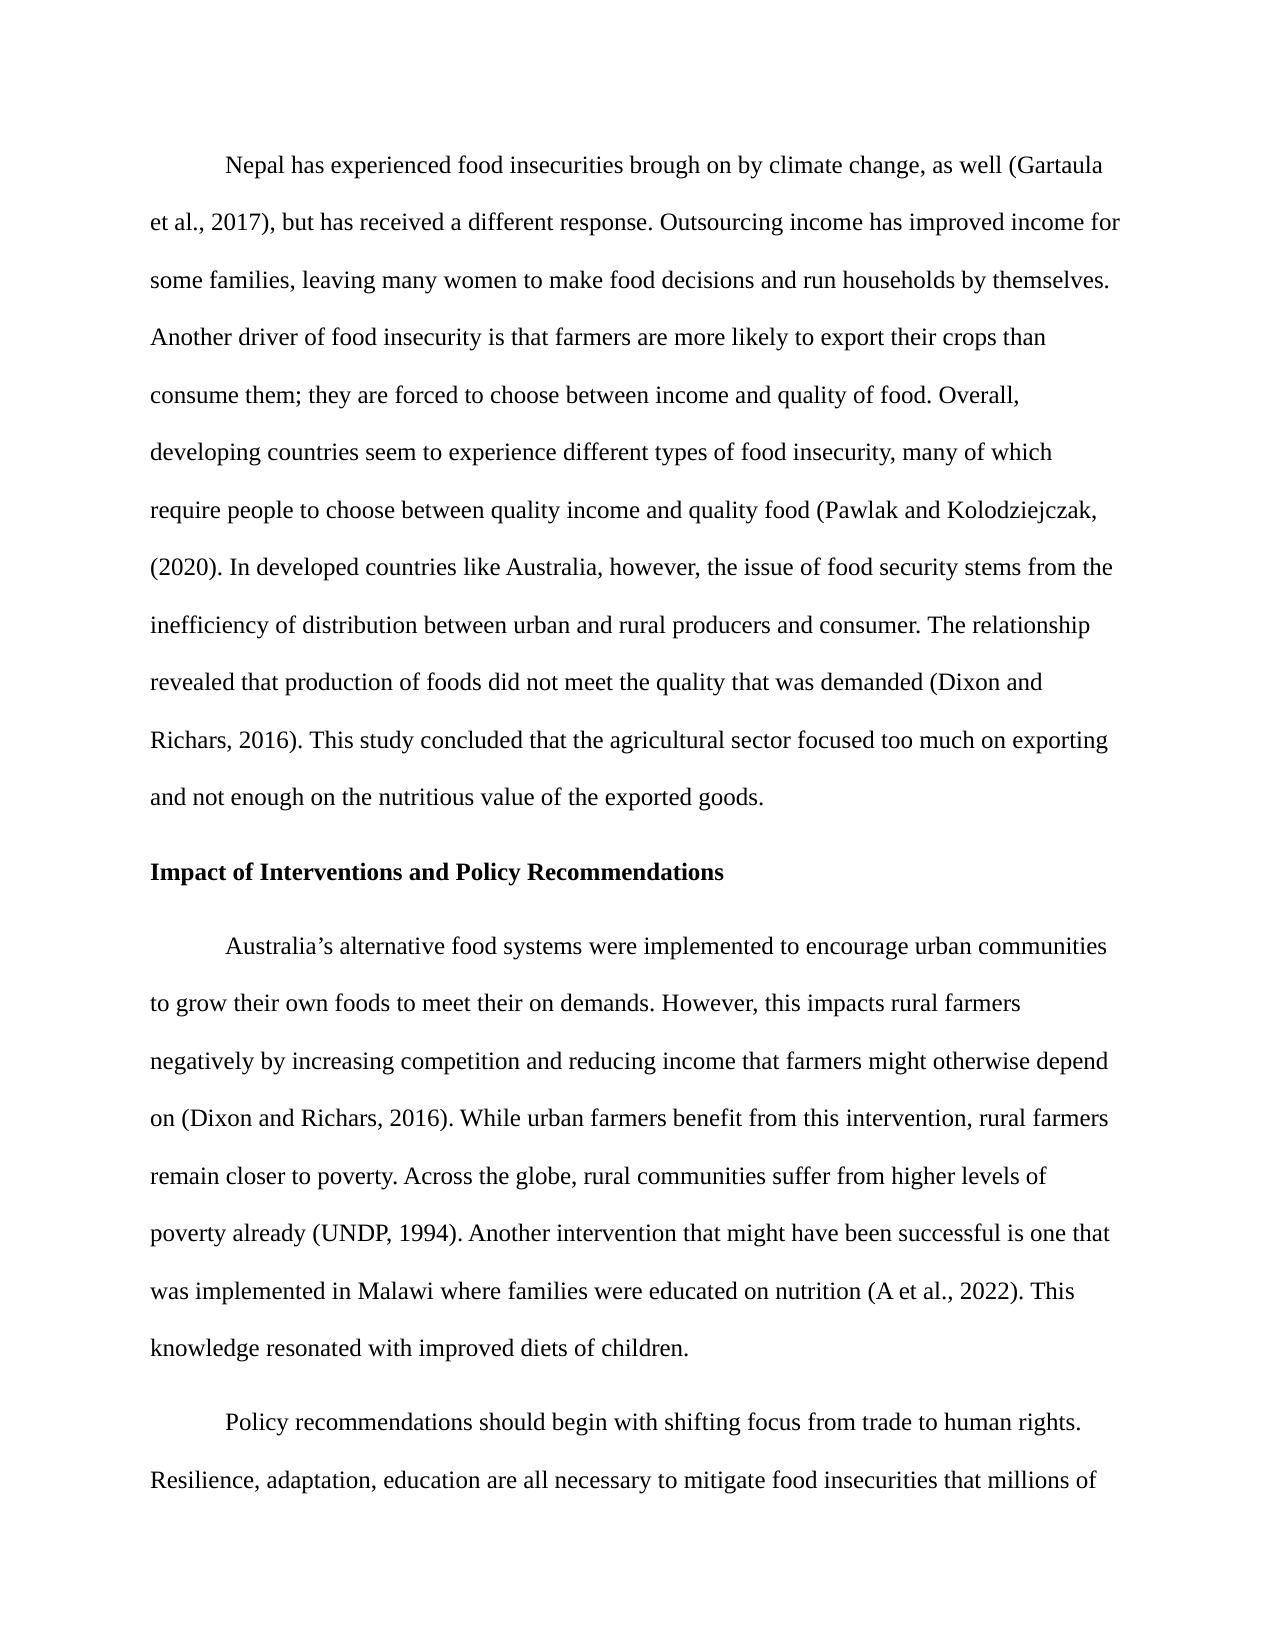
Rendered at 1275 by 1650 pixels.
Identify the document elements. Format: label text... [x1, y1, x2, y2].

text Australia’s alternative food systems were implemented to encourage urban communities to grow their own foods to meet their on demands. However, this impacts rural farmers negatively by increasing competition and reducing income that farmers might otherwise depend on (Dixon and Richars, 2016). While urban farmers benefit from this intervention, rural farmers remain closer to poverty. Across the globe, rural communities suffer from higher levels of poverty already (UNDP, 1994). Another intervention that might have been successful is one that was implemented in Malawi where families were educated on nutrition (A et al., 2022). This knowledge resonated with improved diets of children. [150, 931, 1125, 1362]
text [150, 1407, 1125, 1494]
text Impact of Interventions and Policy Recommendations [150, 857, 1125, 885]
text Nepal has experienced food insecurities brough on by climate change, as well (Gartaula et al., 2017), but has received a different response. Outsourcing income has improved income for some families, leaving many women to make food decisions and run households by themselves. Another driver of food insecurity is that farmers are more likely to export their crops than consume them; they are forced to choose between income and quality of food. Overall, developing countries seem to experience different types of food insecurity, many of which require people to choose between quality income and quality food (Pawlak and Kolodziejczak, (2020). In developed countries like Australia, however, the issue of food security stems from the inefficiency of distribution between urban and rural producers and consumer. The relationship revealed that production of foods did not meet the quality that was demanded (Dixon and Richars, 2016). This study concluded that the agricultural sector focused too much on exporting and not enough on the nutritious value of the exported goods. [150, 150, 1125, 811]
